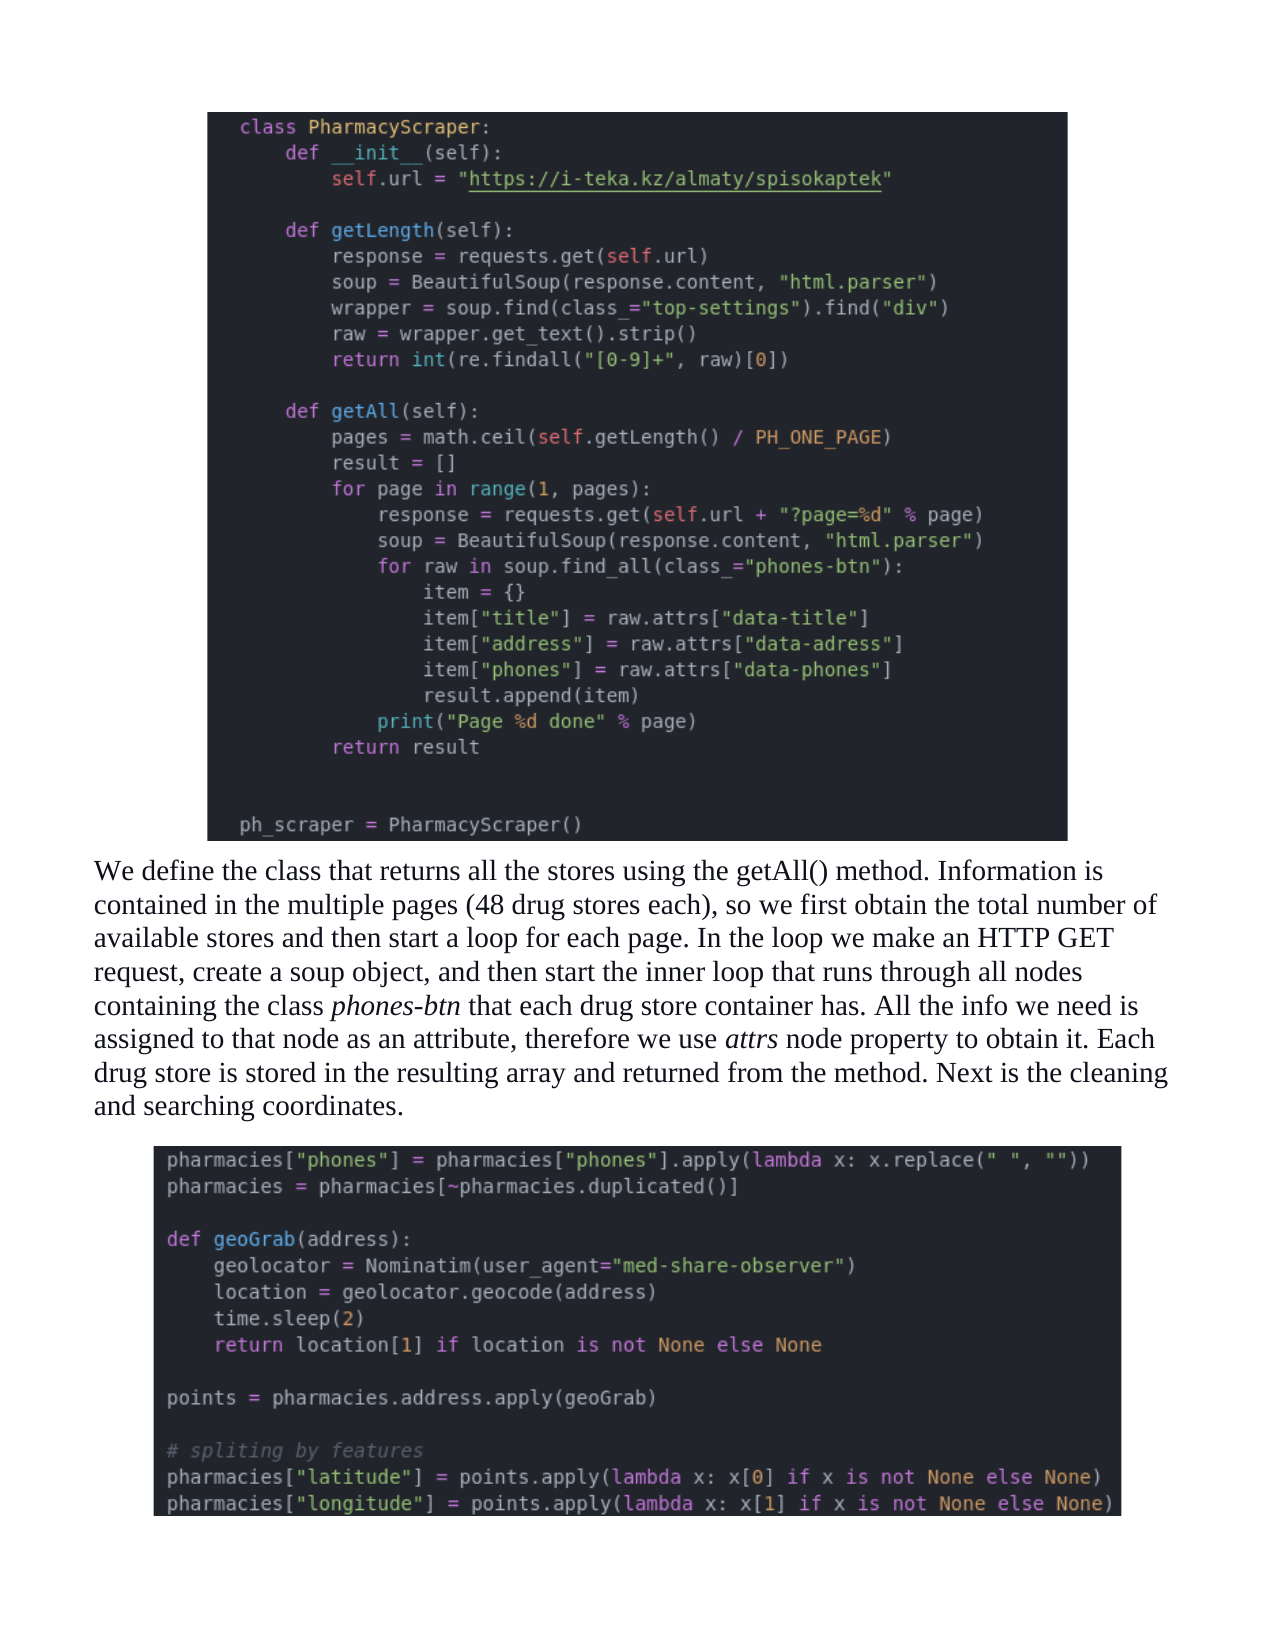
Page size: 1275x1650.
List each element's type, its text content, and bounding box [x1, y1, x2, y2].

text We define the class that returns all the stores using the getAll() method. Information is contained in the multiple pages (48 drug stores each), so we first obtain the total number of available stores and then start a loop for each page. In the loop we make an HTTP GET request, create a soup object, and then start the inner loop that runs through all nodes containing the class phones-btn that each drug store container has. All the info we need is assigned to that node as an attribute, therefore we use attrs node property to obtain it. Each drug store is stored in the resulting array and returned from the method. Next is the cleaning and searching coordinates. [94, 853, 1181, 1122]
picture [207, 112, 1068, 841]
picture [153, 1146, 1122, 1516]
